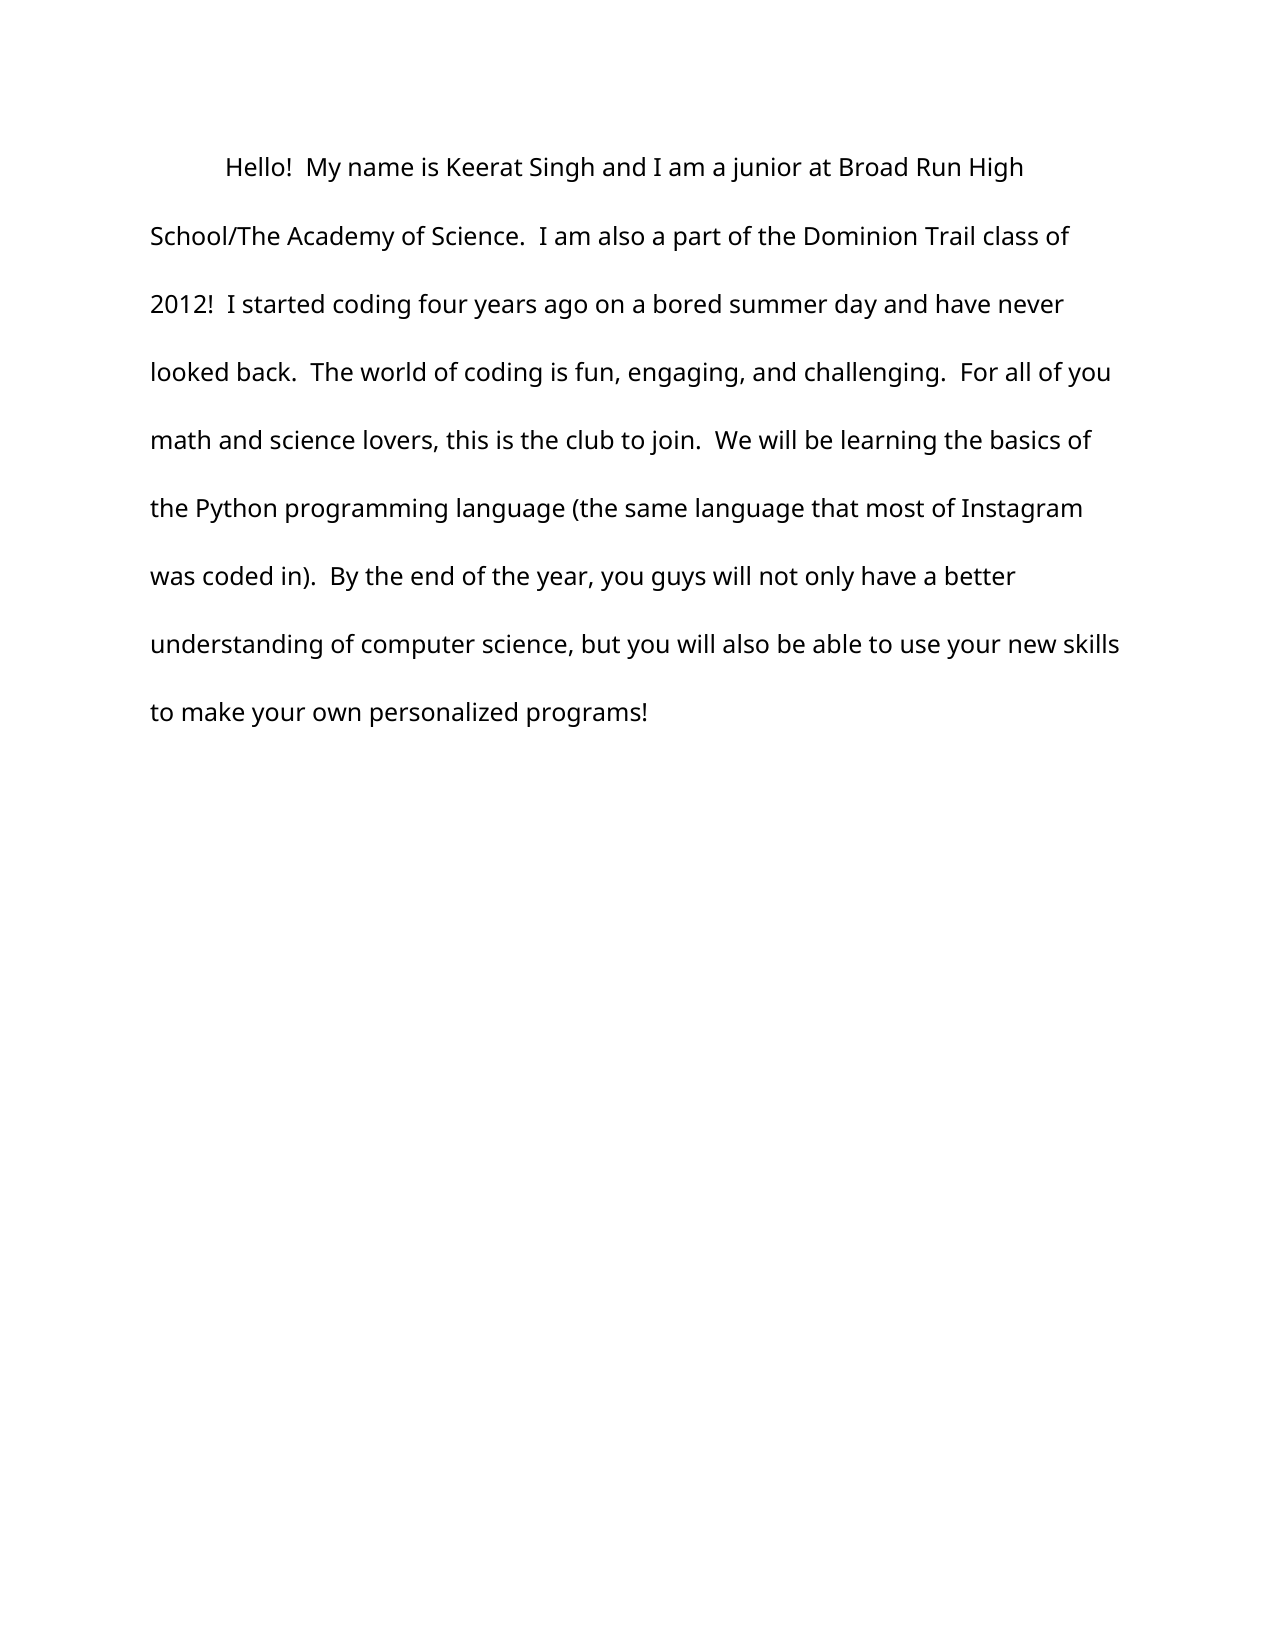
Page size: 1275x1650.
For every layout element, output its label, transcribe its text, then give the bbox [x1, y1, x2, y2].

text Hello! My name is Keerat Singh and I am a junior at Broad Run High School/The Academy of Science. I am also a part of the Dominion Trail class of 2012! I started coding four years ago on a bored summer day and have never looked back. The world of coding is fun, engaging, and challenging. For all of you math and science lovers, this is the club to join. We will be learning the basics of the Python programming language (the same language that most of Instagram was coded in). By the end of the year, you guys will not only have a better understanding of computer science, but you will also be able to use your new skills to make your own personalized programs! [150, 150, 1125, 729]
